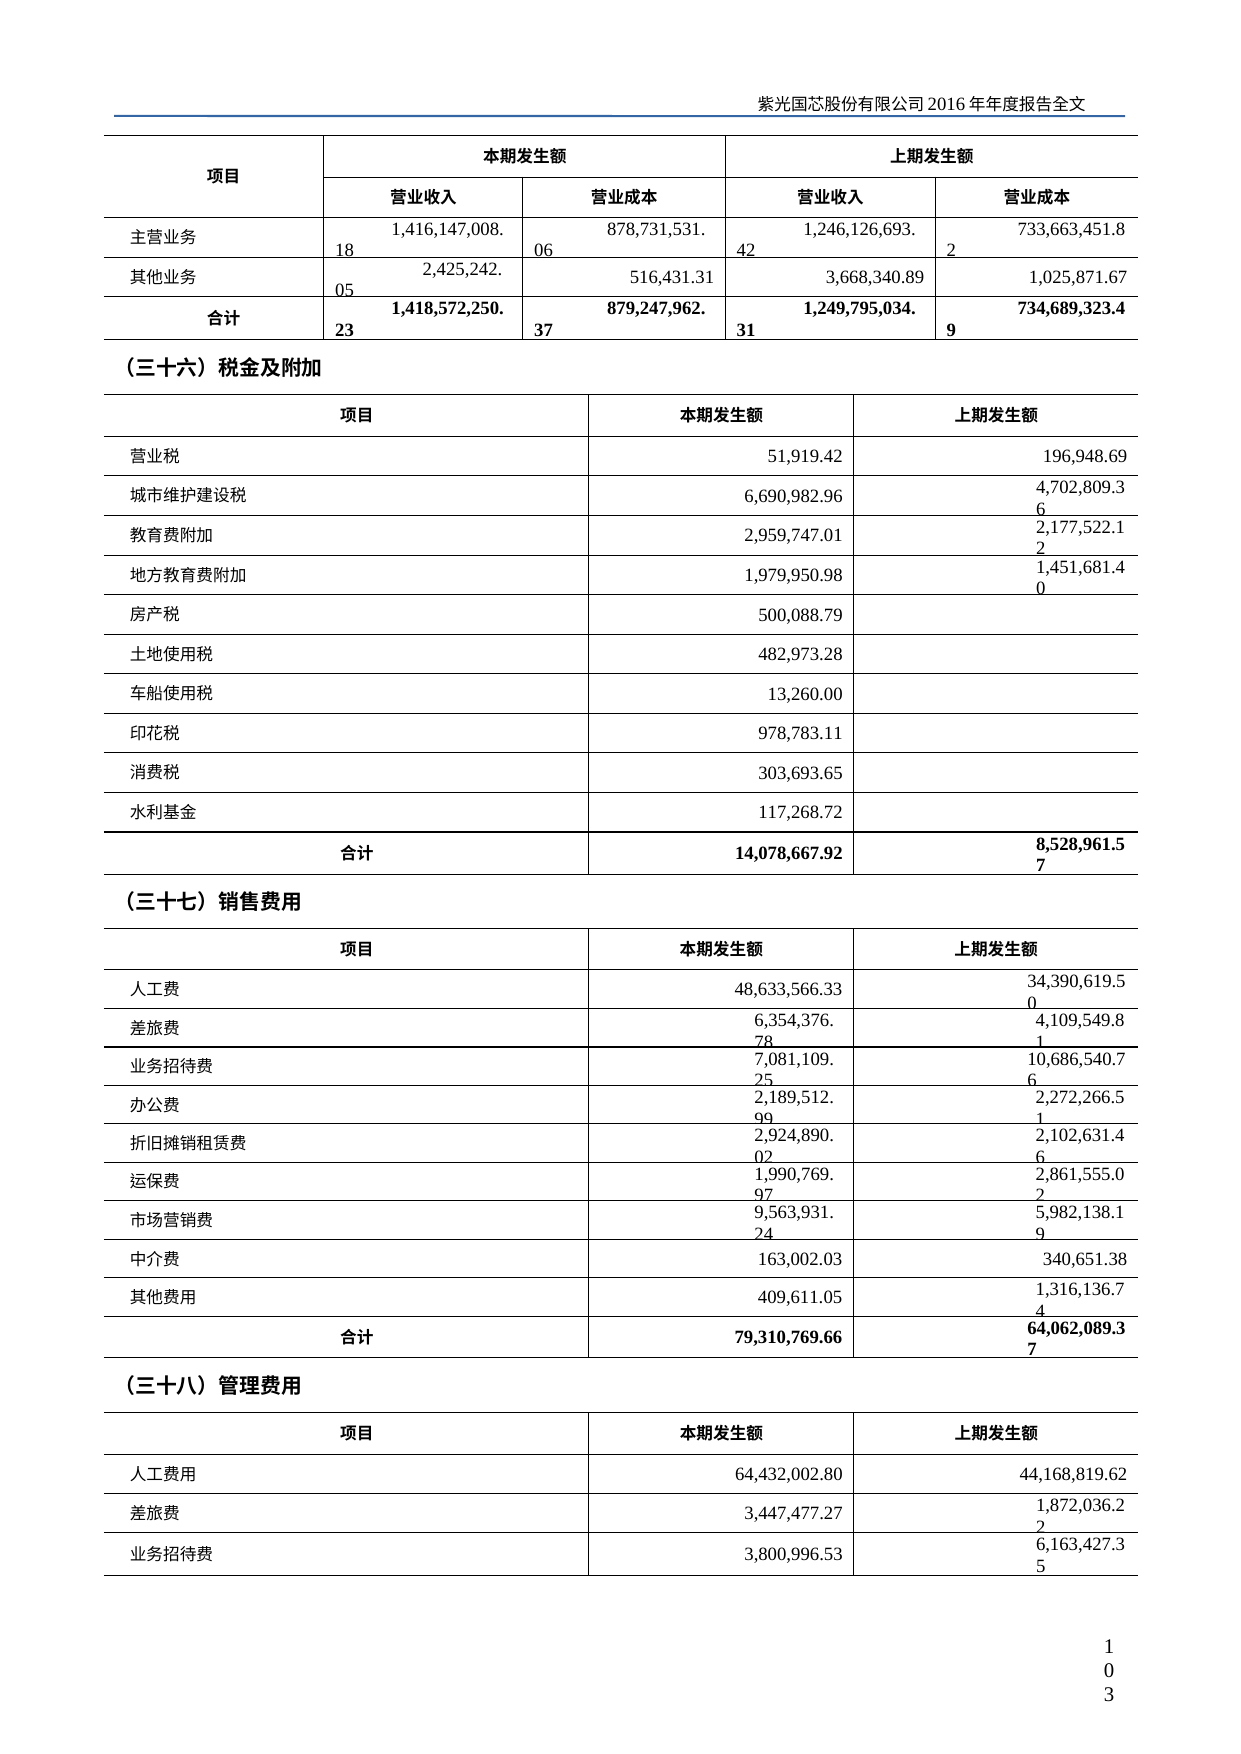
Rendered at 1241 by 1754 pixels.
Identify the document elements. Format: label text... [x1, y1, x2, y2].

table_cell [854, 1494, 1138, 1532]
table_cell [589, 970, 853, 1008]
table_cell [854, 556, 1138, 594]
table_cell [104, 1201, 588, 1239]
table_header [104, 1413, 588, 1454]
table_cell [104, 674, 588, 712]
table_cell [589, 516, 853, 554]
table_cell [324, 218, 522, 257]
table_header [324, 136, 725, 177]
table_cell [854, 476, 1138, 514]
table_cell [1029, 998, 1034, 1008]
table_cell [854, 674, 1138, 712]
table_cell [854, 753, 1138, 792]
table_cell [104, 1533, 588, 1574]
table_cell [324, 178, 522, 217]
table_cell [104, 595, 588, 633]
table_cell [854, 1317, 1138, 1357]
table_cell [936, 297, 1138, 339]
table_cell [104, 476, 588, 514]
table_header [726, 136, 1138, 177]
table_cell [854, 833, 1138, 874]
text （三十七）销售费用 [87, 887, 1155, 916]
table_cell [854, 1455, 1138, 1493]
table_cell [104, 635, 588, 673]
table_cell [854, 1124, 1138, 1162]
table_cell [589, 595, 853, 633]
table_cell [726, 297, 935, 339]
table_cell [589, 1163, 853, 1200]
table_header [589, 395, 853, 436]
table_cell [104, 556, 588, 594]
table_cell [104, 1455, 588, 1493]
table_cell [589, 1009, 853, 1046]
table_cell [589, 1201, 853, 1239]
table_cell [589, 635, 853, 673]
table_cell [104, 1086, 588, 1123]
text （三十八）管理费用 [87, 1371, 1155, 1399]
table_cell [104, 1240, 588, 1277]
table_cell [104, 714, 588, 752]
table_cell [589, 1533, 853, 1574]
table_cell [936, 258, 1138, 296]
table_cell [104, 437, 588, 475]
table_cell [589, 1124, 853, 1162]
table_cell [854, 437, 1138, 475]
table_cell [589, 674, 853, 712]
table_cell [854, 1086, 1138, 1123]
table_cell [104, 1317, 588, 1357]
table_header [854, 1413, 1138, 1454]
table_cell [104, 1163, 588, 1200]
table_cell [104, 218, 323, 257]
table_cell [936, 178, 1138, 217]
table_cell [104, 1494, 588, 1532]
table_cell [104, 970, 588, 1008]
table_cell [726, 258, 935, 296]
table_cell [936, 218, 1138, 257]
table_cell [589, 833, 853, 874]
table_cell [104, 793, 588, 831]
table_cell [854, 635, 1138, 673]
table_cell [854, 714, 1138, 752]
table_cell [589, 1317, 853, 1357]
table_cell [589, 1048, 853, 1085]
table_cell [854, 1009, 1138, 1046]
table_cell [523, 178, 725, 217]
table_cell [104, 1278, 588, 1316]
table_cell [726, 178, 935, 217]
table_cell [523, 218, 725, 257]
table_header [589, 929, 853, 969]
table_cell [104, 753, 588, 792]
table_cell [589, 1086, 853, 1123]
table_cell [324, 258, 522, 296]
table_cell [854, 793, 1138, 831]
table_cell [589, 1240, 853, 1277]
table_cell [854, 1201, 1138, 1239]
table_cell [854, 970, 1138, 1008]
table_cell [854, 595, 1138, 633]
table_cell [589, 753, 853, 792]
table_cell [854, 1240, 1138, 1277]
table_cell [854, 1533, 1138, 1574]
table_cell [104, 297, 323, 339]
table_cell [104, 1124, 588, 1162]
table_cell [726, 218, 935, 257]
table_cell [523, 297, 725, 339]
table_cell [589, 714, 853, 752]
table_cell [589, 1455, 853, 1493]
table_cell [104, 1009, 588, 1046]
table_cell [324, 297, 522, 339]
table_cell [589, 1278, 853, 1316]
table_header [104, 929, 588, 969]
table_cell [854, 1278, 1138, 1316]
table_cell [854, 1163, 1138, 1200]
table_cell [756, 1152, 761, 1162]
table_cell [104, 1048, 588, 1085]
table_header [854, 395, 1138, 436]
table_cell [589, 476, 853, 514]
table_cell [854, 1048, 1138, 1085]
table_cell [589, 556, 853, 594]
text （三十六）税金及附加 [87, 353, 1155, 381]
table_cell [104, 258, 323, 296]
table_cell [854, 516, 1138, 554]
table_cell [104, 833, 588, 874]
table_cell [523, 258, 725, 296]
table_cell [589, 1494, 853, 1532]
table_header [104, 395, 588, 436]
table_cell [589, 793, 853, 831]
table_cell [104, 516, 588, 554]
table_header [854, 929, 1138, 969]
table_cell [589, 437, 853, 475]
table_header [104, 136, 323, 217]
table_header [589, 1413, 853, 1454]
